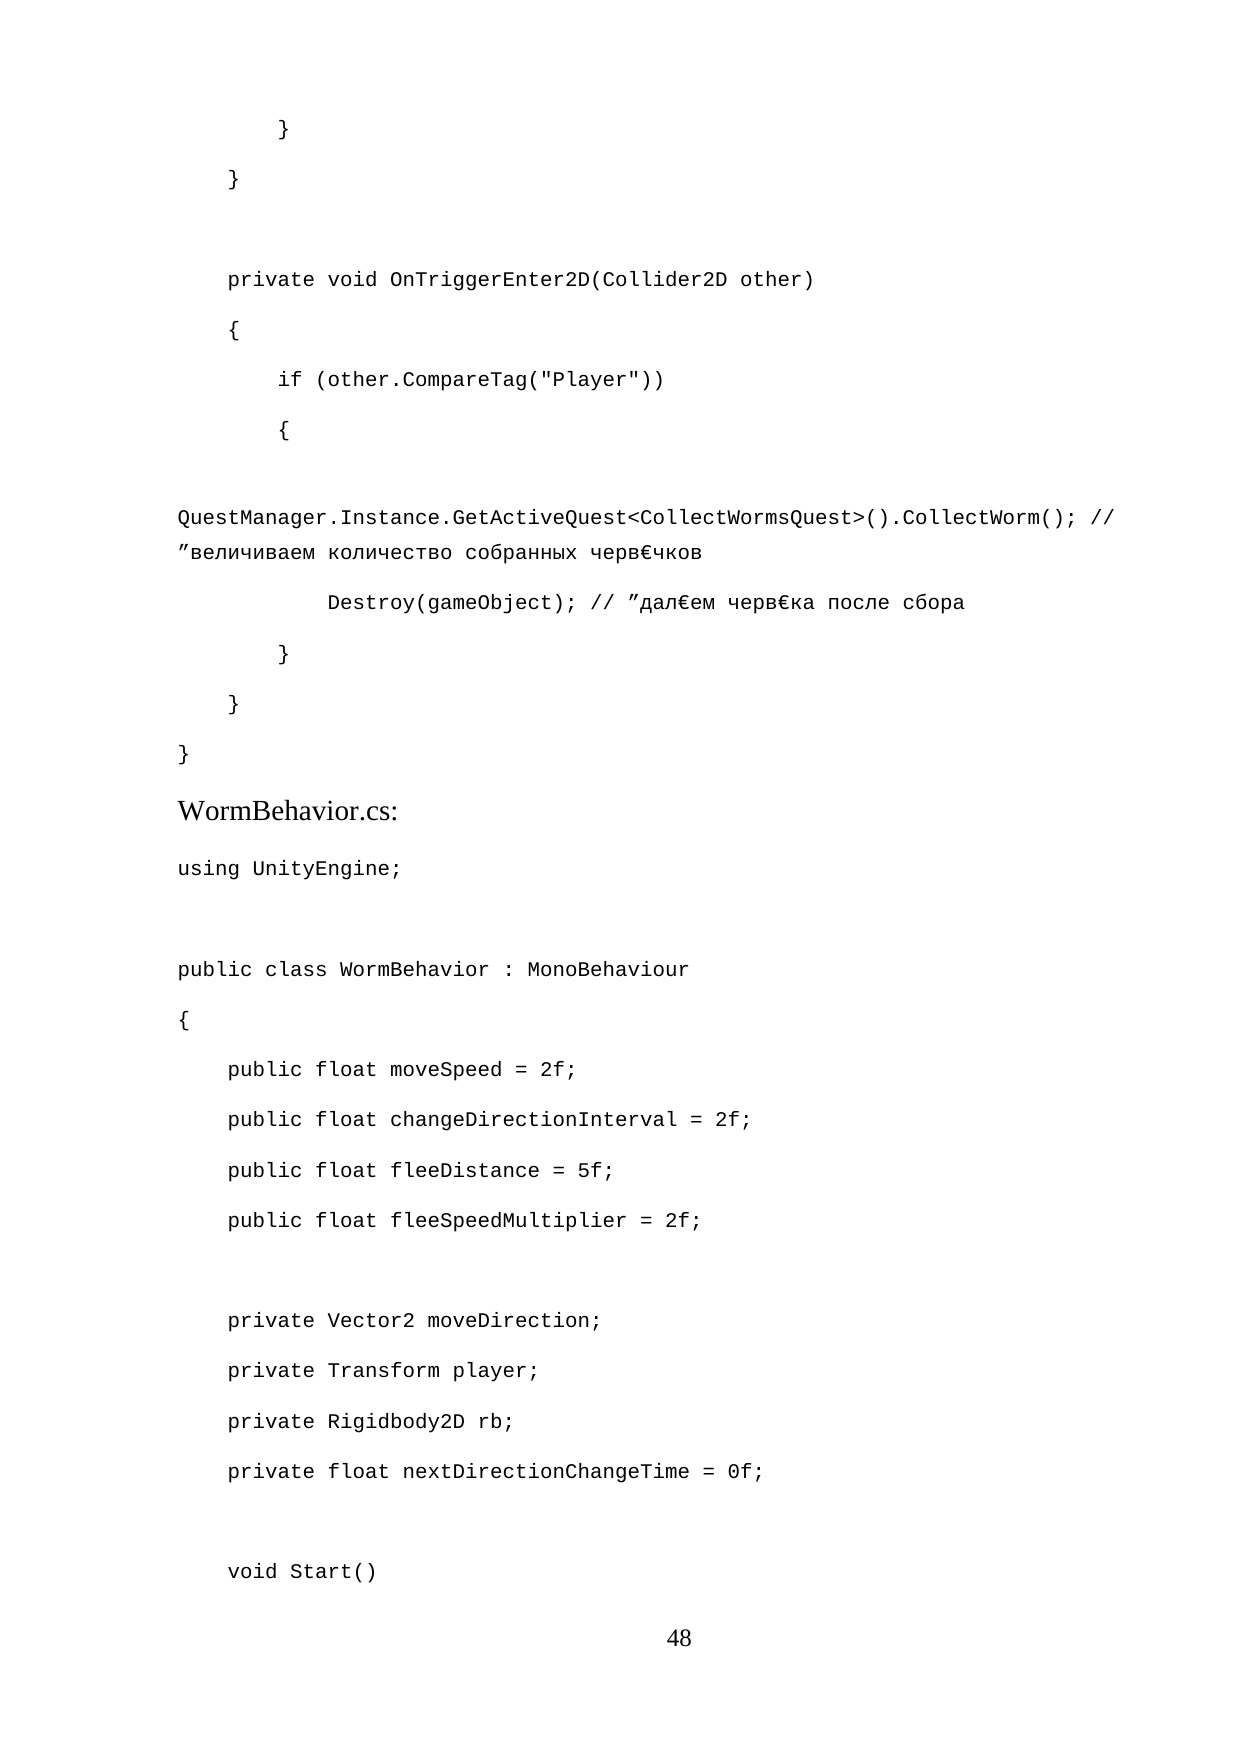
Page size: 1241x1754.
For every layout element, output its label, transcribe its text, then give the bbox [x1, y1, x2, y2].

text WormBehavior.cs: [177, 793, 1181, 827]
text private Vector2 moveDirection; [177, 1310, 1181, 1334]
text private Rigidbody2D rb; [177, 1411, 1181, 1434]
text public float fleeDistance = 5f; [177, 1159, 1181, 1183]
text void Start() [177, 1561, 1181, 1585]
text Destroy(gameObject); // ”дал€ем черв€ка после сбора [177, 592, 1181, 616]
text public float moveSpeed = 2f; [177, 1059, 1181, 1083]
text } [177, 643, 1181, 666]
text } [177, 118, 1181, 142]
text private float nextDirectionChangeTime = 0f; [177, 1461, 1181, 1484]
text { [177, 319, 1181, 343]
text public float fleeSpeedMultiplier = 2f; [177, 1210, 1181, 1233]
text } [177, 693, 1181, 716]
text public float changeDirectionInterval = 2f; [177, 1109, 1181, 1133]
text private Transform player; [177, 1360, 1181, 1384]
text } [177, 743, 1181, 767]
text using UnityEngine; [177, 858, 1181, 882]
text if (other.CompareTag("Player")) [177, 369, 1181, 393]
text public class WormBehavior : MonoBehaviour [177, 959, 1181, 982]
text } [177, 168, 1181, 192]
text private void OnTriggerEnter2D(Collider2D other) [177, 269, 1181, 292]
text { [177, 1009, 1181, 1033]
text QuestManager.Instance.GetActiveQuest<CollectWormsQuest>().CollectWorm(); // ”величиваем количество собранных черв€чков [177, 469, 1181, 566]
text { [177, 419, 1181, 443]
